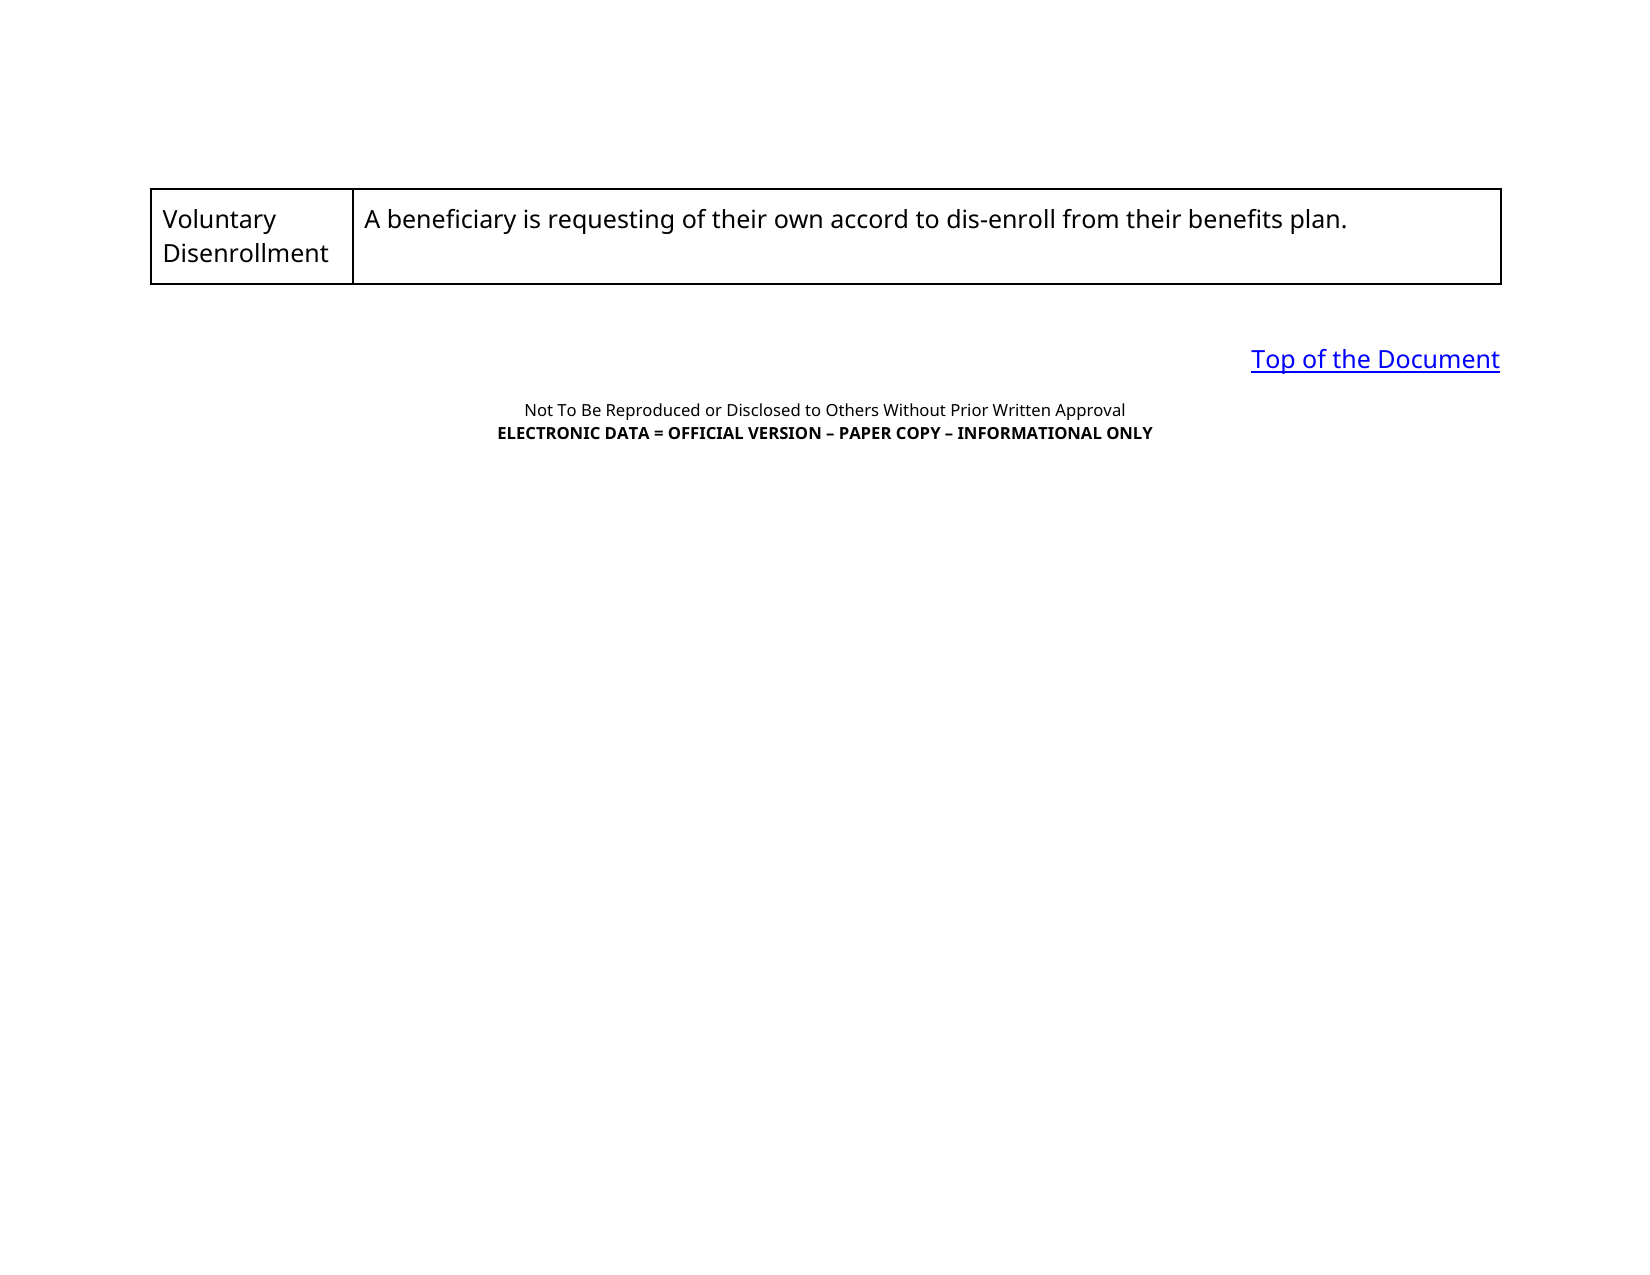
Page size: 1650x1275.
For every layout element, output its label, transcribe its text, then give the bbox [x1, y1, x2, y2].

text Top of the Document [150, 342, 1500, 376]
text ELECTRONIC DATA = OFFICIAL VERSION – PAPER COPY – INFORMATIONAL ONLY [150, 421, 1500, 444]
text Not To Be Reproduced or Disclosed to Others Without Prior Written Approval [150, 399, 1500, 421]
table_cell A beneficiary is requesting of their own accord to dis-enroll from their benefits plan. [354, 190, 1500, 283]
table_cell Voluntary Disenrollment [152, 190, 352, 283]
